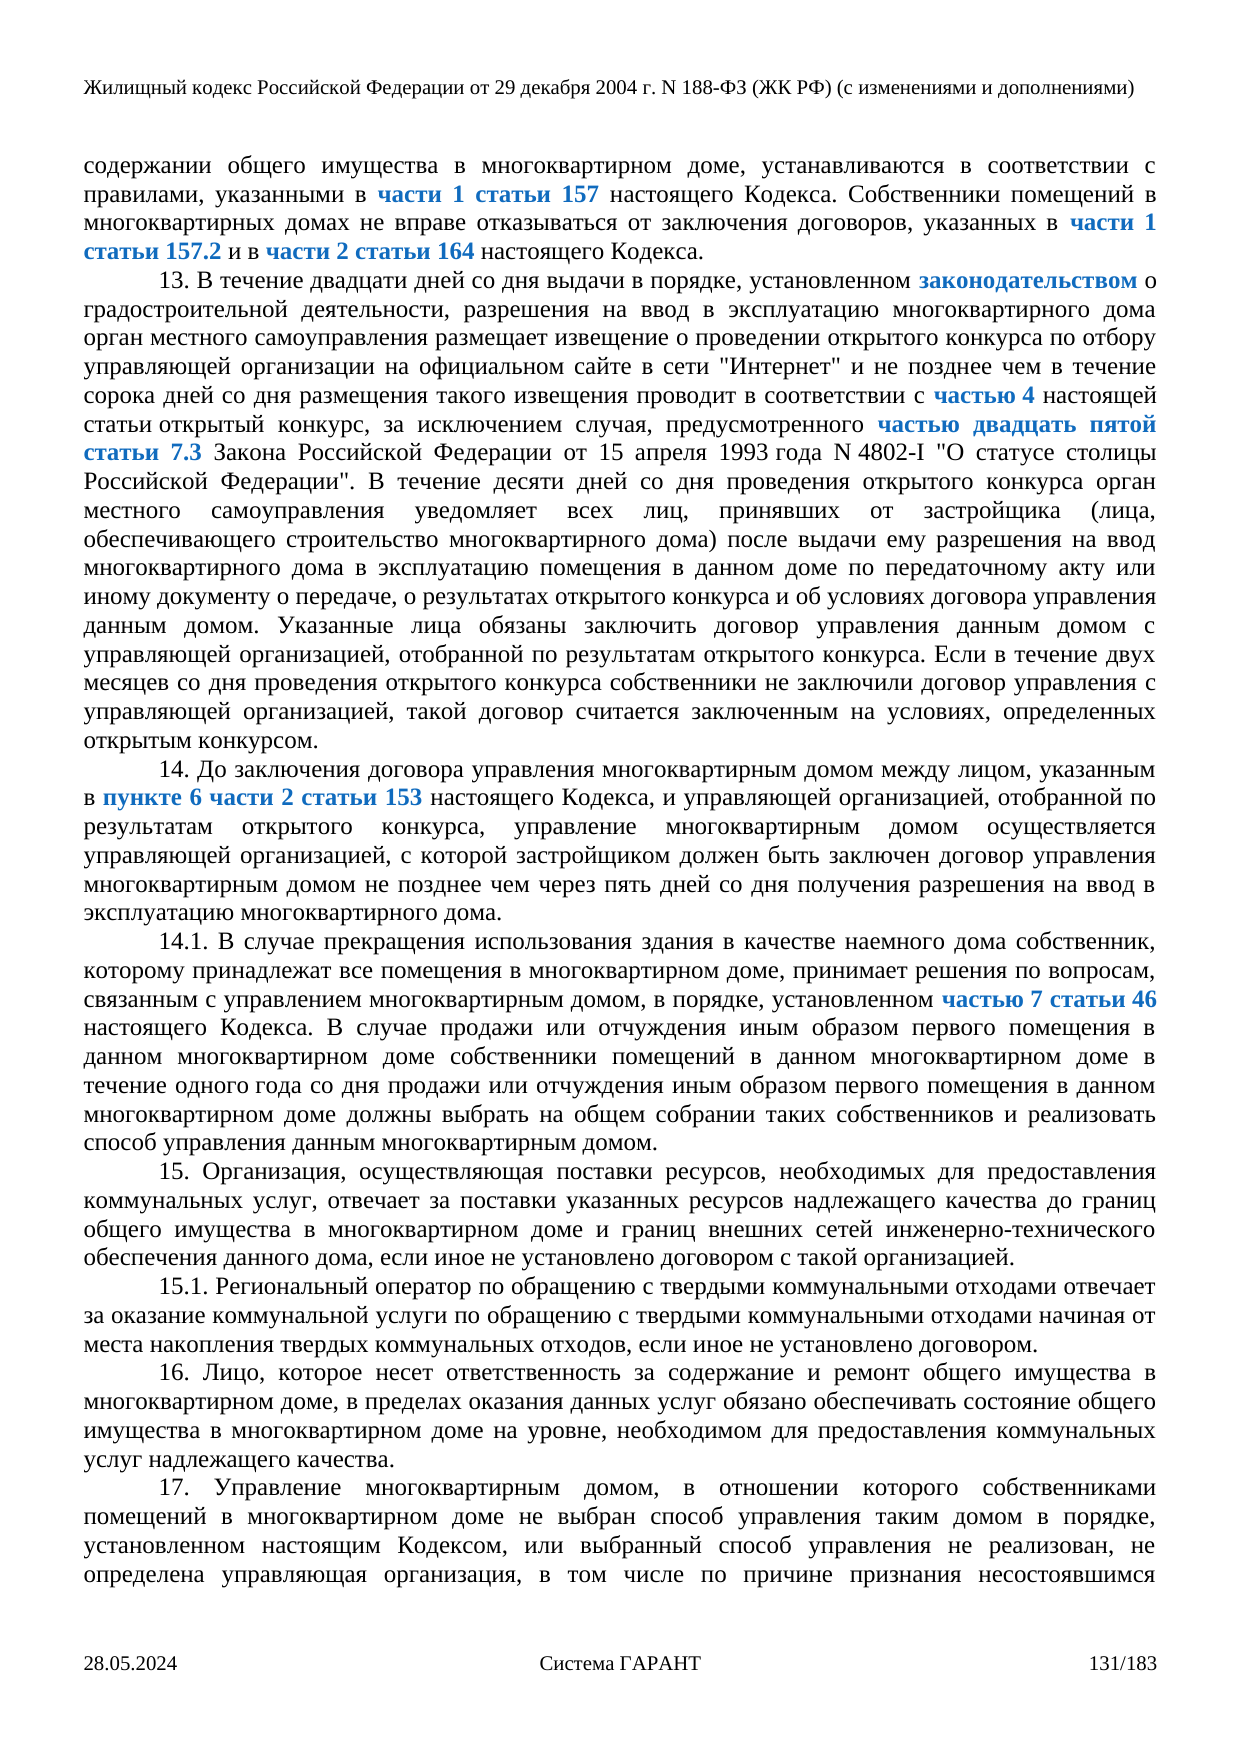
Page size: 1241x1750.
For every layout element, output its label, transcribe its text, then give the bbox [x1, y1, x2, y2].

text 16. Лицо, которое несет ответственность за содержание и ремонт общего имущества в многоквартирном доме, в пределах оказания данных услуг обязано обеспечивать состояние общего имущества в многоквартирном доме на уровне, необходимом для предоставления коммунальных услуг надлежащего качества. [83, 1357, 1157, 1472]
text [83, 150, 1157, 265]
text 15. Организация, осуществляющая поставки ресурсов, необходимых для предоставления коммунальных услуг, отвечает за поставки указанных ресурсов надлежащего качества до границ общего имущества в многоквартирном доме и границ внешних сетей инженерно-технического обеспечения данного дома, если иное не установлено договором с такой организацией. [83, 1156, 1157, 1271]
text 14.1. В случае прекращения использования здания в качестве наемного дома собственник, которому принадлежат все помещения в многоквартирном доме, принимает решения по вопросам, связанным с управлением многоквартирным домом, в порядке, установленном частью 7 статьи 46 настоящего Кодекса. В случае продажи или отчуждения иным образом первого помещения в данном многоквартирном доме собственники помещений в данном многоквартирном доме в течение одного года со дня продажи или отчуждения иным образом первого помещения в данном многоквартирном доме должны выбрать на общем собрании таких собственников и реализовать способ управления данным многоквартирным домом. [83, 926, 1157, 1156]
text 14. До заключения договора управления многоквартирным домом между лицом, указанным в пункте 6 части 2 статьи 153 настоящего Кодекса, и управляющей организацией, отобранной по результатам открытого конкурса, управление многоквартирным домом осуществляется управляющей организацией, с которой застройщиком должен быть заключен договор управления многоквартирным домом не позднее чем через пять дней со дня получения разрешения на ввод в эксплуатацию многоквартирного дома. [83, 754, 1157, 926]
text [83, 1472, 1157, 1587]
text 13. В течение двадцати дней со дня выдачи в порядке, установленном законодательством о градостроительной деятельности, разрешения на ввод в эксплуатацию многоквартирного дома орган местного самоуправления размещает извещение о проведении открытого конкурса по отбору управляющей организации на официальном сайте в сети "Интернет" и не позднее чем в течение сорока дней со дня размещения такого извещения проводит в соответствии с частью 4 настоящей статьи открытый конкурс, за исключением случая, предусмотренного частью двадцать пятой статьи 7.3 Закона Российской Федерации от 15 апреля 1993 года N 4802-I "О статусе столицы Российской Федерации". В течение десяти дней со дня проведения открытого конкурса орган местного самоуправления уведомляет всех лиц, принявших от застройщика (лица, обеспечивающего строительство многоквартирного дома) после выдачи ему разрешения на ввод многоквартирного дома в эксплуатацию помещения в данном доме по передаточному акту или иному документу о передаче, о результатах открытого конкурса и об условиях договора управления данным домом. Указанные лица обязаны заключить договор управления данным домом с управляющей организацией, отобранной по результатам открытого конкурса. Если в течение двух месяцев со дня проведения открытого конкурса собственники не заключили договор управления с управляющей организацией, такой договор считается заключенным на условиях, определенных открытым конкурсом. [83, 265, 1157, 754]
text 15.1. Региональный оператор по обращению с твердыми коммунальными отходами отвечает за оказание коммунальной услуги по обращению с твердыми коммунальными отходами начиная от места накопления твердых коммунальных отходов, если иное не установлено договором. [83, 1271, 1157, 1357]
